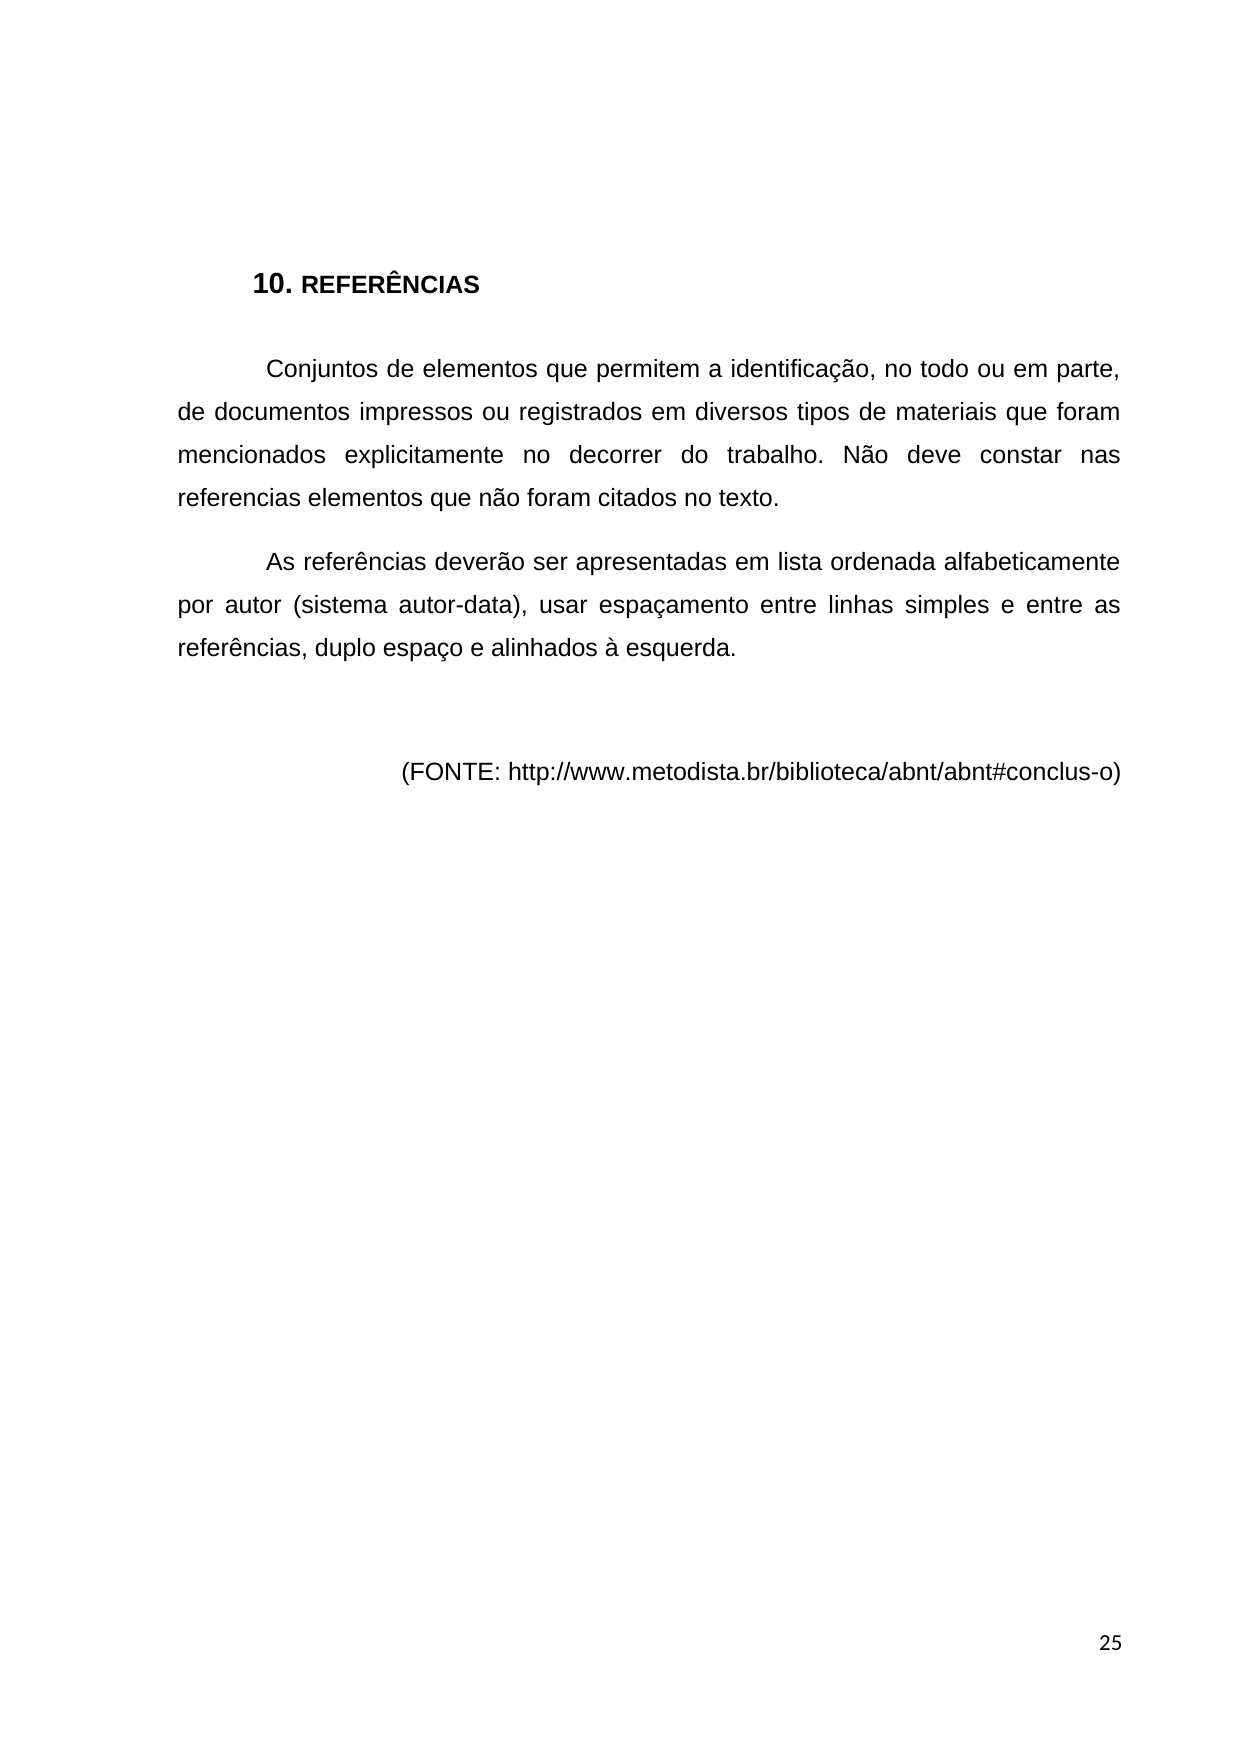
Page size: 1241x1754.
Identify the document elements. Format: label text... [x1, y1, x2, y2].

text As referências deverão ser apresentadas em lista ordenada alfabeticamente por autor (sistema autor-data), usar espaçamento entre linhas simples e entre as referências, duplo espaço e alinhados à esquerda. [177, 547, 1122, 662]
list 10. REFERÊNCIAS [177, 266, 1122, 299]
text (FONTE: http://www.metodista.br/biblioteca/abnt/abnt#conclus-o) [177, 757, 1122, 785]
text Conjuntos de elementos que permitem a identificação, no todo ou em parte, de documentos impressos ou registrados em diversos tipos de materiais que foram mencionados explicitamente no decorrer do trabalho. Não deve constar nas referencias elementos que não foram citados no texto. [177, 354, 1122, 512]
